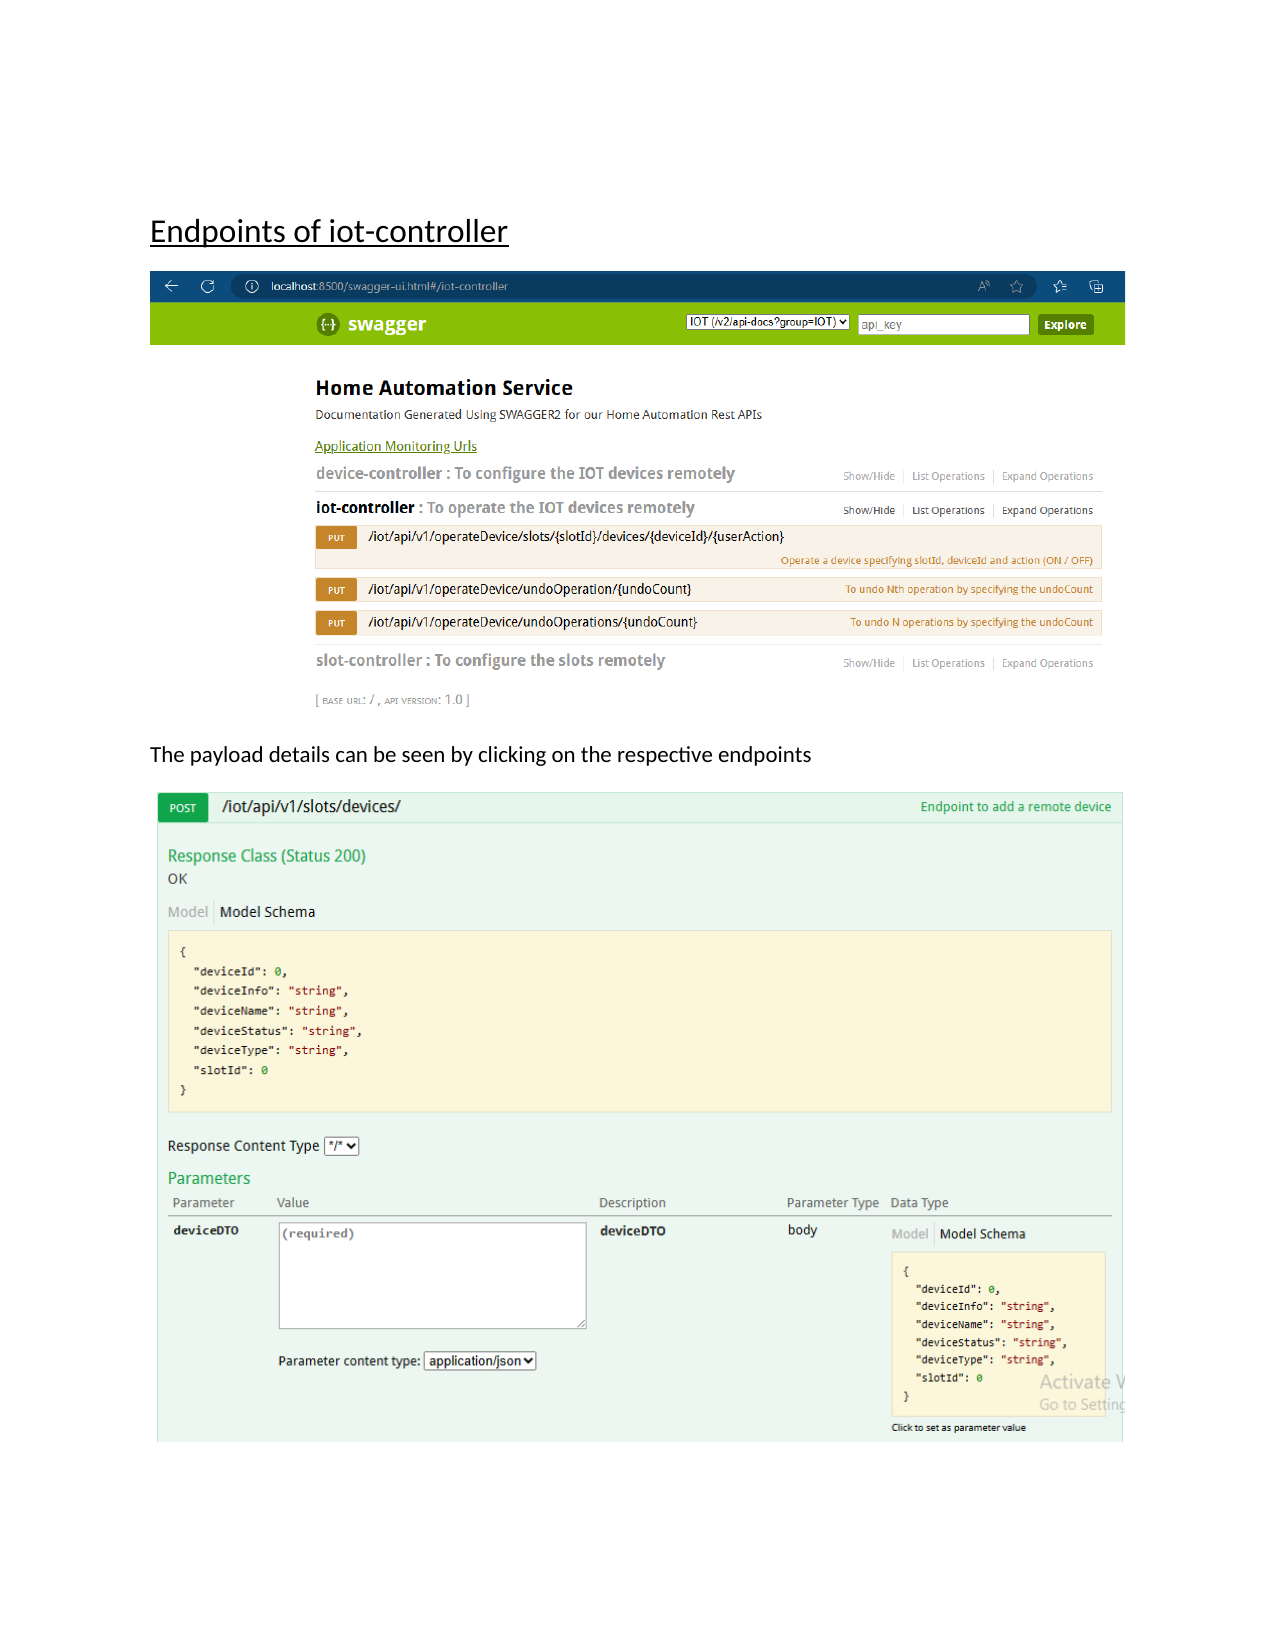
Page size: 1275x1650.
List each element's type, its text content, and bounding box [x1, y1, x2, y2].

text Endpoints of iot-controller [150, 211, 1125, 251]
picture [150, 271, 1125, 713]
text The payload details can be seen by clicking on the respective endpoints [150, 740, 1125, 768]
picture [150, 786, 1125, 1442]
